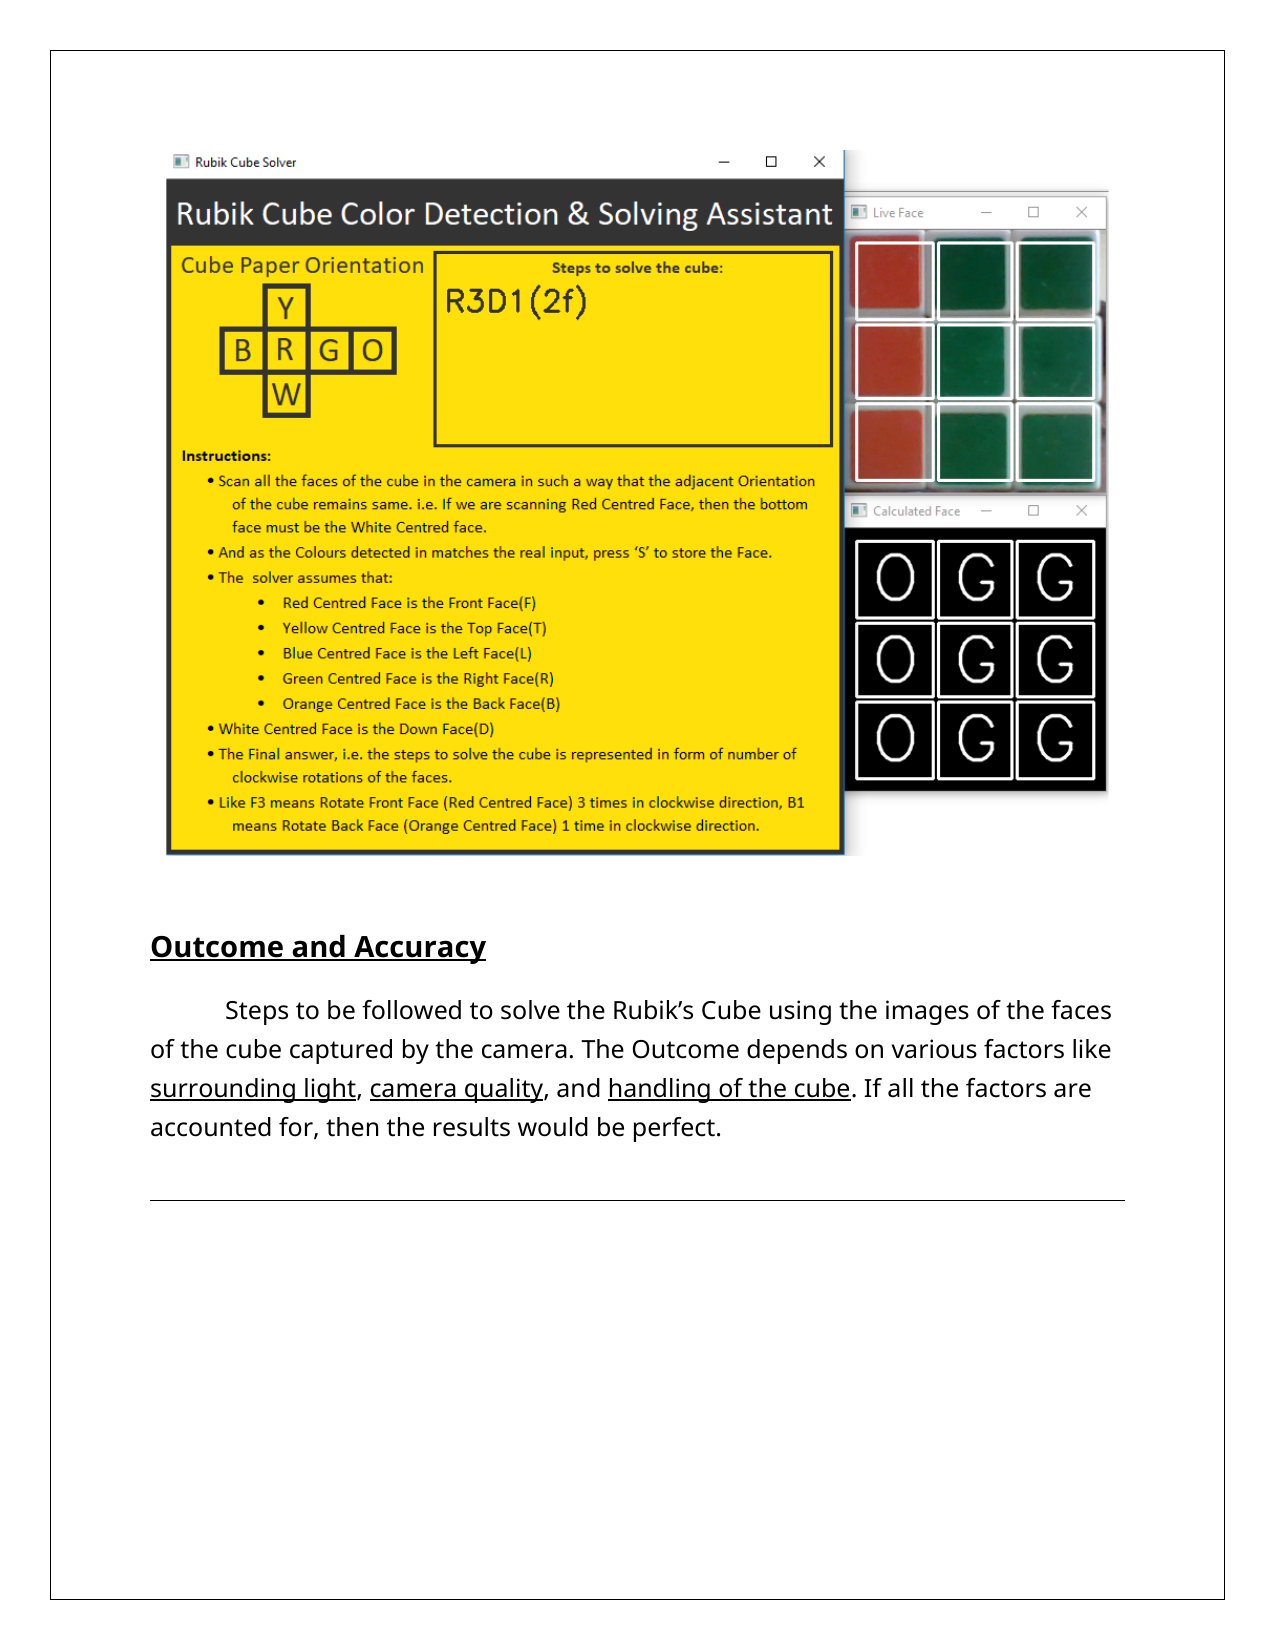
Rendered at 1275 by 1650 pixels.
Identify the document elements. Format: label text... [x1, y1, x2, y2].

text Outcome and Accuracy [150, 926, 1125, 966]
text Steps to be followed to solve the Rubik’s Cube using the images of the faces of the cube captured by the camera. The Outcome depends on various factors like surrounding light, camera quality, and handling of the cube. If all the factors are accounted for, then the results would be perfect. [150, 992, 1125, 1144]
picture [166, 150, 1109, 856]
